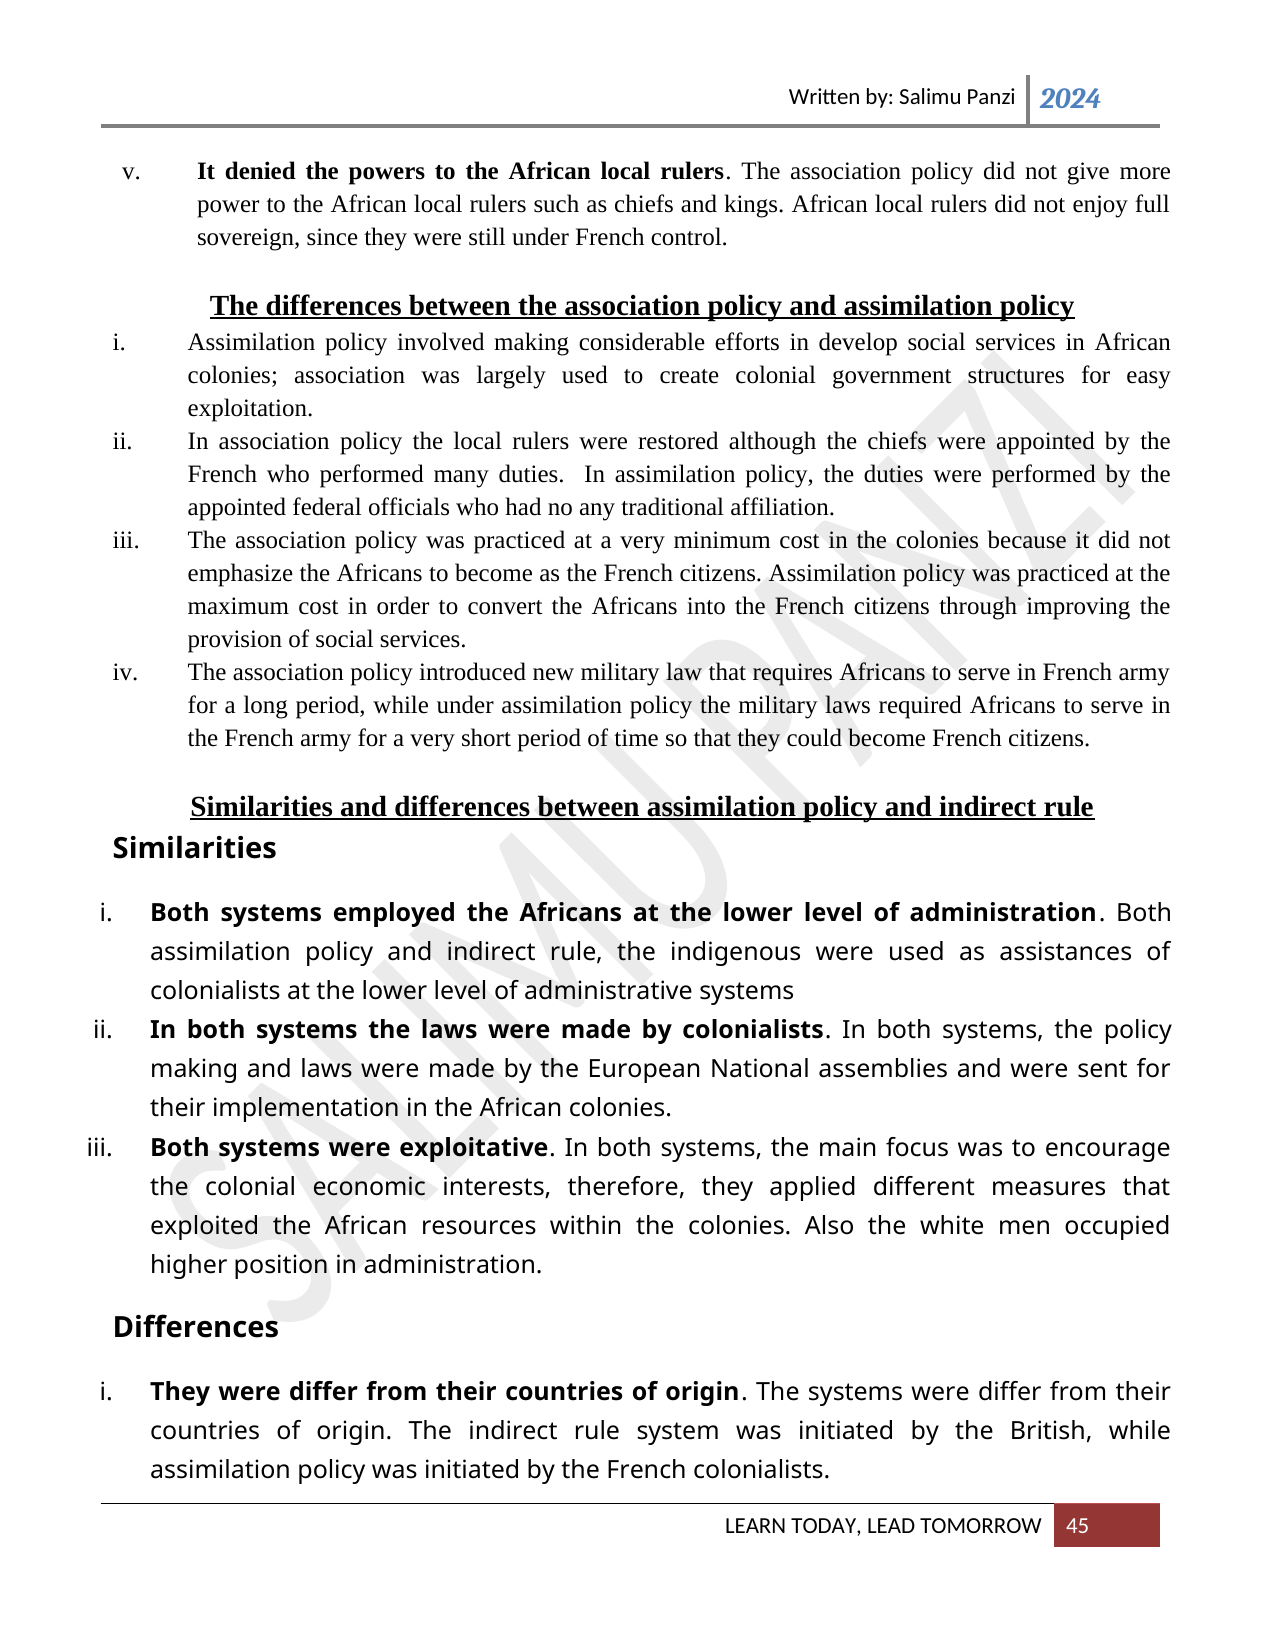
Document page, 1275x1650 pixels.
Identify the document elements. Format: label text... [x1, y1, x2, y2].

text The differences between the association policy and assimilation policy [112, 288, 1172, 322]
list In association policy the local rulers were restored although the chiefs were appointed by the French who performed many duties. In assimilation policy, the duties were performed by the appointed federal officials who had no any traditional affiliation. [112, 426, 1172, 521]
text Similarities [112, 828, 1172, 867]
list In both systems the laws were made by colonialists. In both systems, the policy making and laws were made by the European National assemblies and were sent for their implementation in the African colonies. [112, 1012, 1172, 1124]
list They were differ from their countries of origin. The systems were differ from their countries of origin. The indirect rule system was initiated by the British, while assimilation policy was initiated by the French colonialists. [112, 1373, 1172, 1486]
list Both systems were exploitative. In both systems, the main focus was to encourage the colonial economic interests, therefore, they applied different measures that exploited the African resources within the colonies. Also the white men occupied higher position in administration. [112, 1129, 1172, 1281]
list The association policy was practiced at a very minimum cost in the colonies because it did not emphasize the Africans to become as the French citizens. Assimilation policy was practiced at the maximum cost in order to convert the Africans into the French citizens through improving the provision of social services. [112, 525, 1172, 653]
list Assimilation policy involved making considerable efforts in develop social services in African colonies; association was largely used to create colonial government structures for easy exploitation. [112, 327, 1172, 422]
list It denied the powers to the African local rulers. The association policy did not give more power to the African local rulers such as chiefs and kings. African local rulers did not enjoy full sovereign, since they were still under French control. [122, 156, 1172, 251]
text Similarities and differences between assimilation policy and indirect rule [112, 789, 1172, 823]
list The association policy introduced new military law that requires Africans to serve in French army for a long period, while under assimilation policy the military laws required Africans to serve in the French army for a very short period of time so that they could become French citizens. [112, 657, 1172, 752]
text Differences [112, 1307, 1172, 1346]
list Both systems employed the Africans at the lower level of administration. Both assimilation policy and indirect rule, the indigenous were used as assistances of colonialists at the lower level of administrative systems [112, 894, 1172, 1007]
